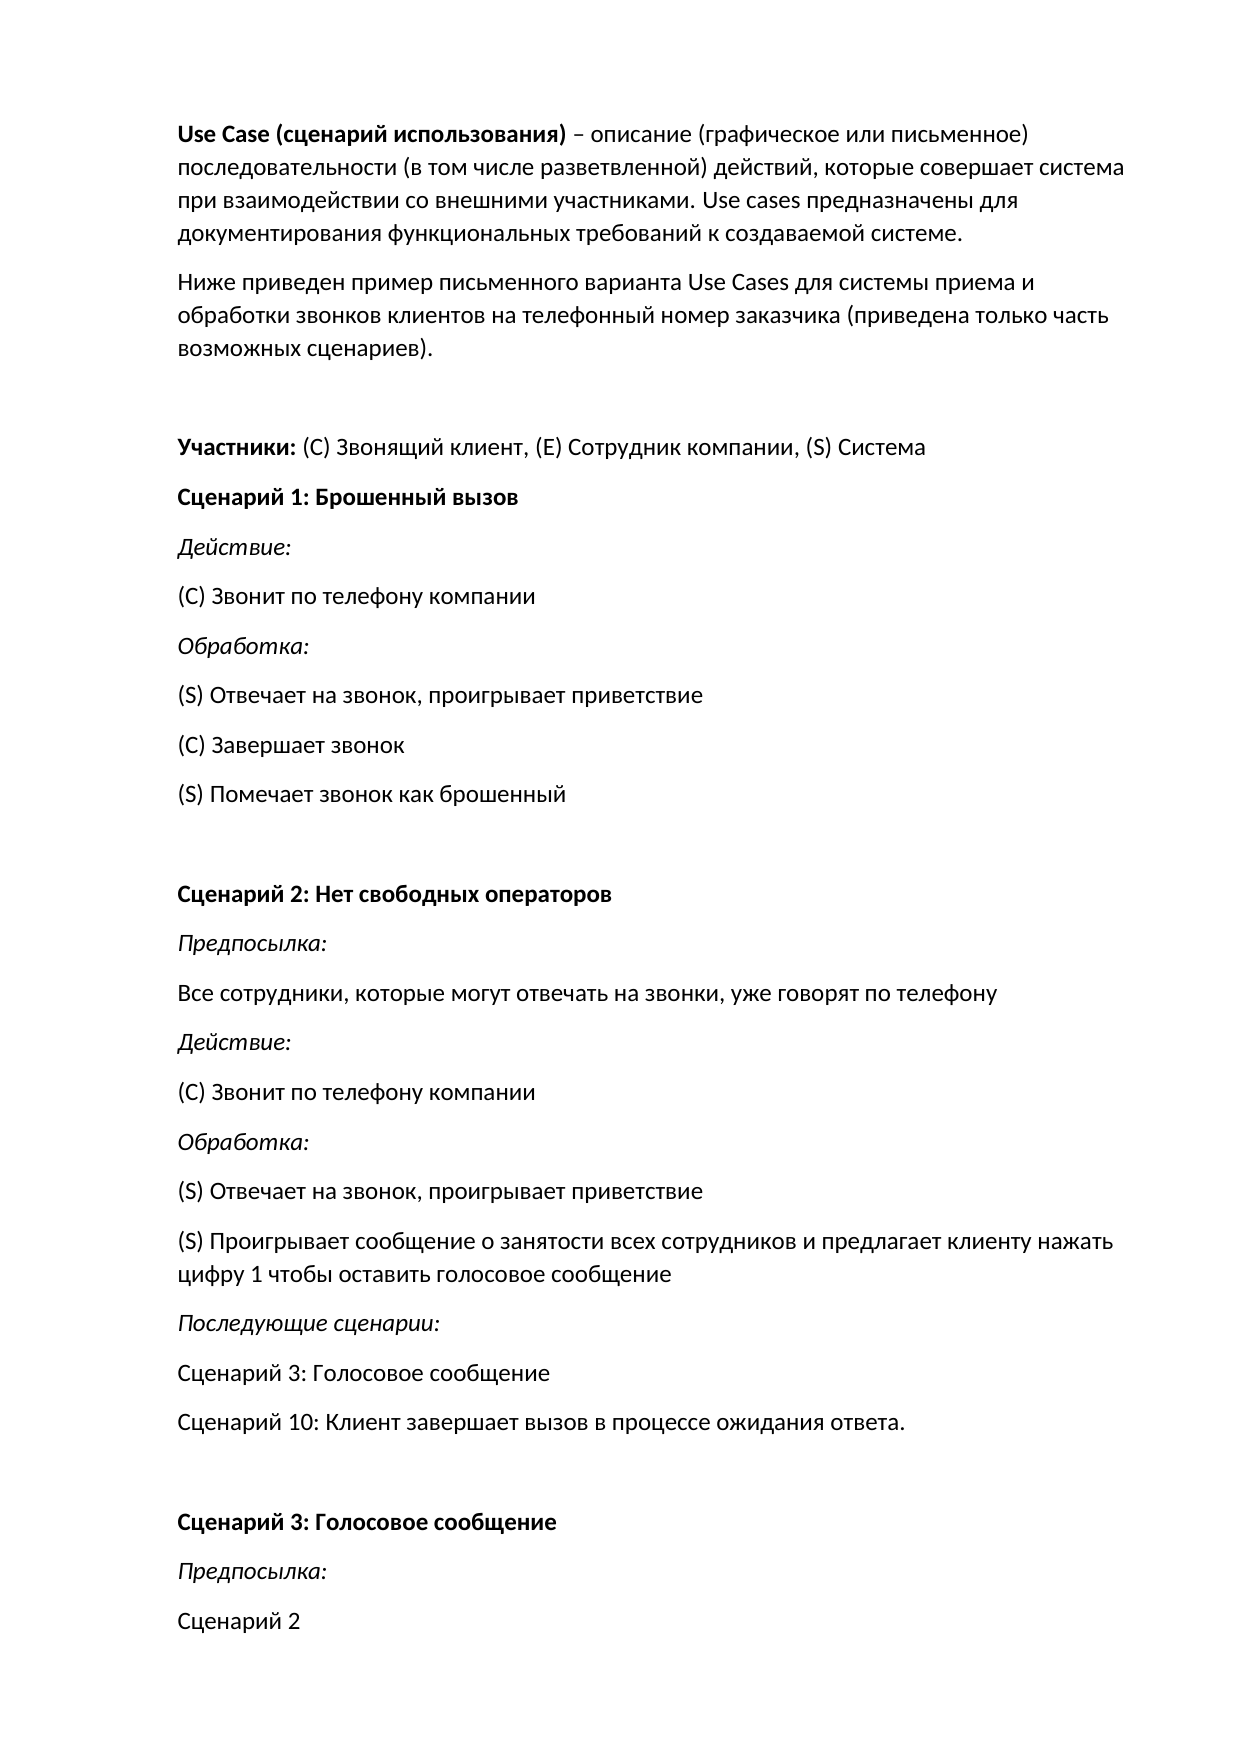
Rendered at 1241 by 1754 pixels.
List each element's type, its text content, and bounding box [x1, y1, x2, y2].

text (S) Помечает звонок как брошенный [177, 778, 1152, 809]
text (C) Звонит по телефону компании [177, 580, 1152, 611]
text Последующие сценарии: [177, 1307, 1152, 1338]
text Обработка: [177, 630, 1152, 660]
text Сценарий 2 [177, 1605, 1152, 1635]
text Обработка: [177, 1126, 1152, 1156]
text Участники: (C) Звонящий клиент, (E) Сотрудник компании, (S) Система [177, 431, 1152, 462]
text Сценарий 2: Нет свободных операторов [177, 878, 1152, 908]
text Сценарий 3: Голосовое сообщение [177, 1506, 1152, 1536]
text Предпосылка: [177, 927, 1152, 958]
text (C) Завершает звонок [177, 729, 1152, 759]
text Действие: [177, 1026, 1152, 1057]
text (S) Отвечает на звонок, проигрывает приветствие [177, 1175, 1152, 1206]
text Действие: [177, 531, 1152, 561]
text Use Case (сценарий использования) – описание (графическое или письменное) последовательности (в том числе разветвленной) действий, которые совершает система при взаимодействии со внешними участниками. Use cases предназначены для документирования функциональных требований к создаваемой системе. [177, 118, 1152, 247]
text (S) Проигрывает сообщение о занятости всех сотрудников и предлагает клиенту нажать цифру 1 чтобы оставить голосовое сообщение [177, 1225, 1152, 1288]
text Ниже приведен пример письменного варианта Use Cases для системы приема и обработки звонков клиентов на телефонный номер заказчика (приведена только часть возможных сценариев). [177, 266, 1152, 363]
text (S) Отвечает на звонок, проигрывает приветствие [177, 679, 1152, 710]
text Сценарий 1: Брошенный вызов [177, 481, 1152, 512]
text Предпосылка: [177, 1555, 1152, 1586]
text (C) Звонит по телефону компании [177, 1076, 1152, 1107]
text Сценарий 10: Клиент завершает вызов в процессе ожидания ответа. [177, 1406, 1152, 1437]
text Все сотрудники, которые могут отвечать на звонки, уже говорят по телефону [177, 977, 1152, 1007]
text Сценарий 3: Голосовое сообщение [177, 1357, 1152, 1387]
